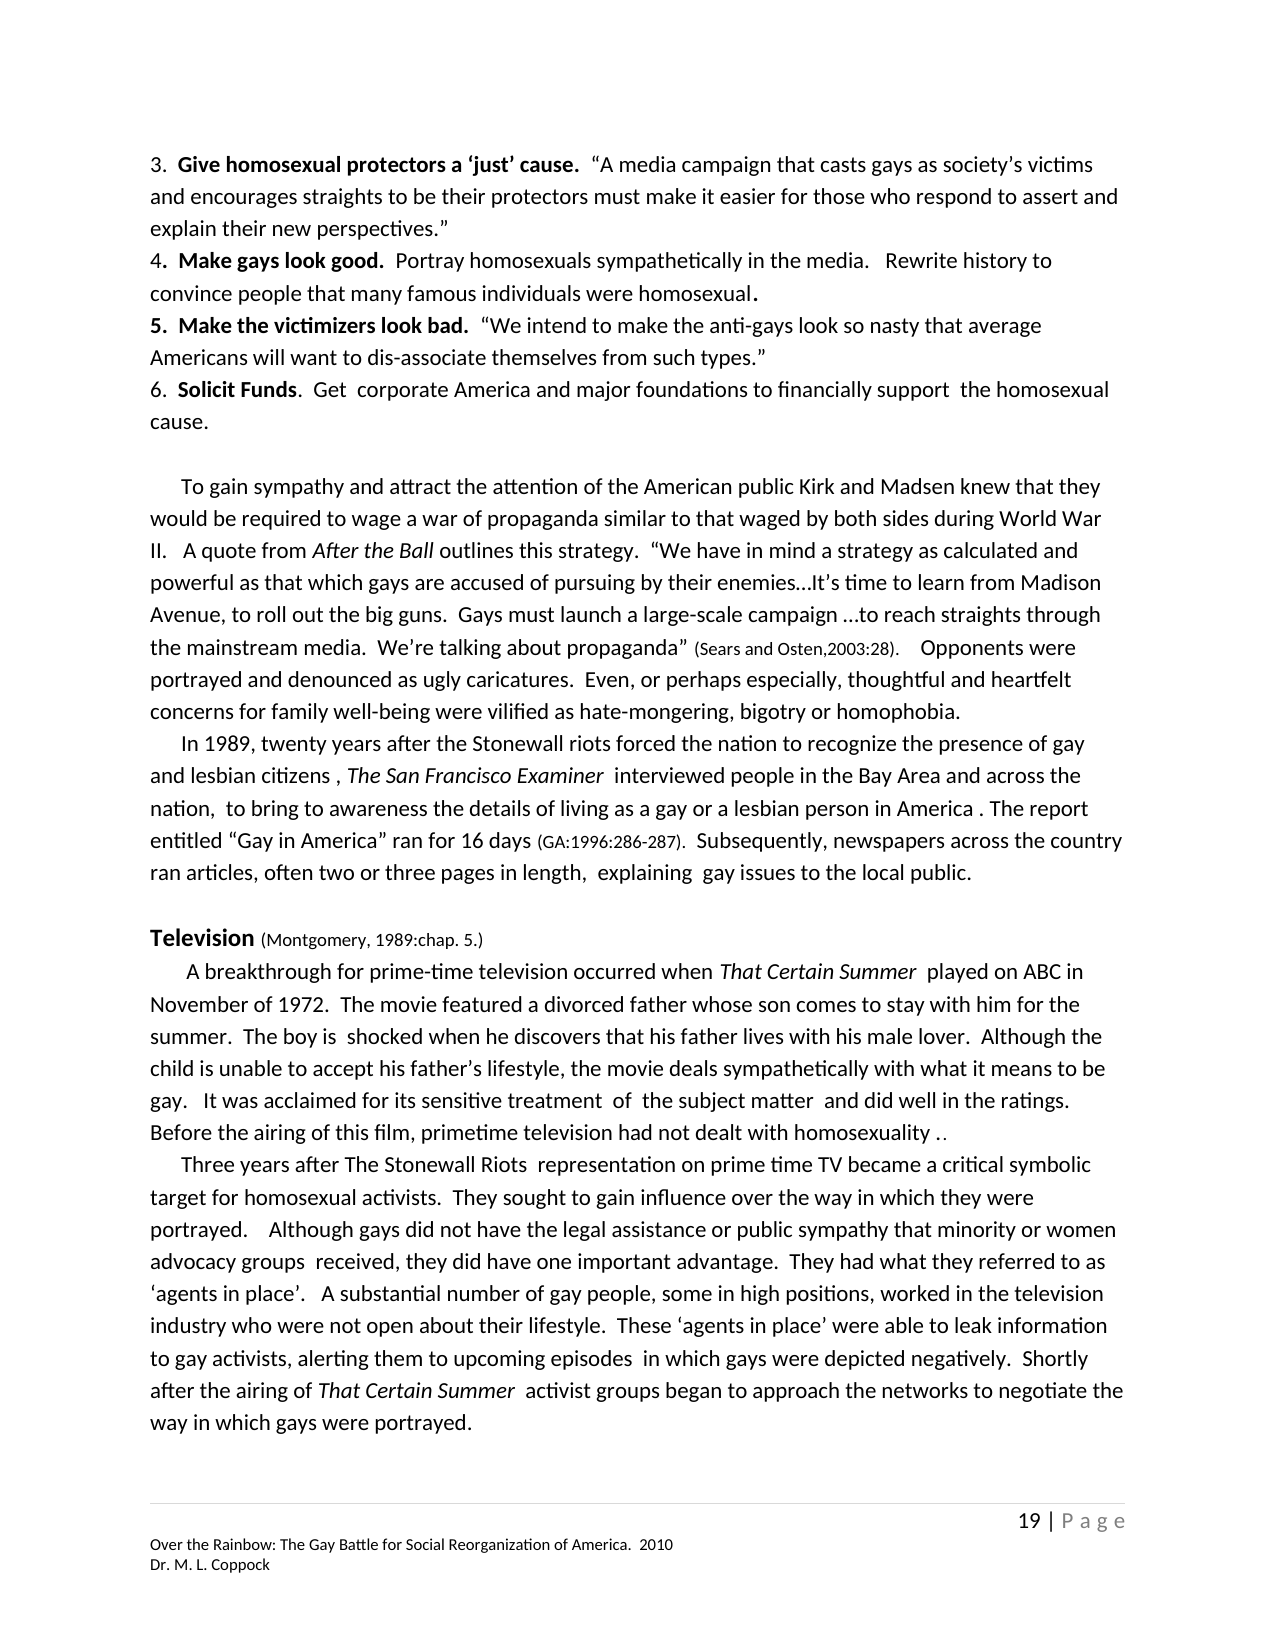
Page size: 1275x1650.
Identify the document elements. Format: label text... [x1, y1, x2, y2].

text Three years after The Stonewall Riots representation on prime time TV became a critical symbolic target for homosexual activists. They sought to gain influence over the way in which they were portrayed. Although gays did not have the legal assistance or public sympathy that minority or women advocacy groups received, they did have one important advantage. They had what they referred to as ‘agents in place’. A substantial number of gay people, some in high positions, worked in the television industry who were not open about their lifestyle. These ‘agents in place’ were able to leak information to gay activists, alerting them to upcoming episodes in which gays were depicted negatively. Shortly after the airing of That Certain Summer activist groups began to approach the networks to negotiate the way in which gays were portrayed. [150, 1151, 1125, 1436]
text Before the airing of this film, primetime television had not dealt with homosexuality .. [150, 1118, 1125, 1146]
text 4. Make gays look good. Portray homosexuals sympathetically in the media. Rewrite history to convince people that many famous individuals were homosexual. [150, 247, 1125, 307]
text To gain sympathy and attract the attention of the American public Kirk and Madsen knew that they would be required to wage a war of propaganda similar to that waged by both sides during World War II. A quote from After the Ball outlines this strategy. “We have in mind a strategy as calculated and powerful as that which gays are accused of pursuing by their enemies…It’s time to learn from Madison Avenue, to roll out the big guns. Gays must launch a large-scale campaign …to reach straights through the mainstream media. We’re talking about propaganda” (Sears and Osten,2003:28). Opponents were portrayed and denounced as ugly caricatures. Even, or perhaps especially, thoughtful and heartfelt concerns for family well-being were vilified as hate-mongering, bigotry or homophobia. [150, 472, 1125, 725]
text 5. Make the victimizers look bad. “We intend to make the anti-gays look so nasty that average Americans will want to dis-associate themselves from such types.” [150, 311, 1125, 371]
text A breakthrough for prime-time television occurred when That Certain Summer played on ABC in November of 1972. The movie featured a divorced father whose son comes to stay with him for the summer. The boy is shocked when he discovers that his father lives with his male lover. Although the child is unable to accept his father’s lifestyle, the movie deals sympathetically with what it means to be gay. It was acclaimed for its sensitive treatment of the subject matter and did well in the ratings. [150, 957, 1125, 1114]
text 6. Solicit Funds. Get corporate America and major foundations to financially support the homosexual cause. [150, 375, 1125, 436]
text Television (Montgomery, 1989:chap. 5.) [150, 922, 1125, 953]
text 3. Give homosexual protectors a ‘just’ cause. “A media campaign that casts gays as society’s victims and encourages straights to be their protectors must make it easier for those who respond to assert and explain their new perspectives.” [150, 150, 1125, 242]
text In 1989, twenty years after the Stonewall riots forced the nation to recognize the presence of gay and lesbian citizens , The San Francisco Examiner interviewed people in the Bay Area and across the nation, to bring to awareness the details of living as a gay or a lesbian person in America . The report entitled “Gay in America” ran for 16 days (GA:1996:286-287). Subsequently, newspapers across the country ran articles, often two or three pages in length, explaining gay issues to the local public. [150, 729, 1125, 886]
